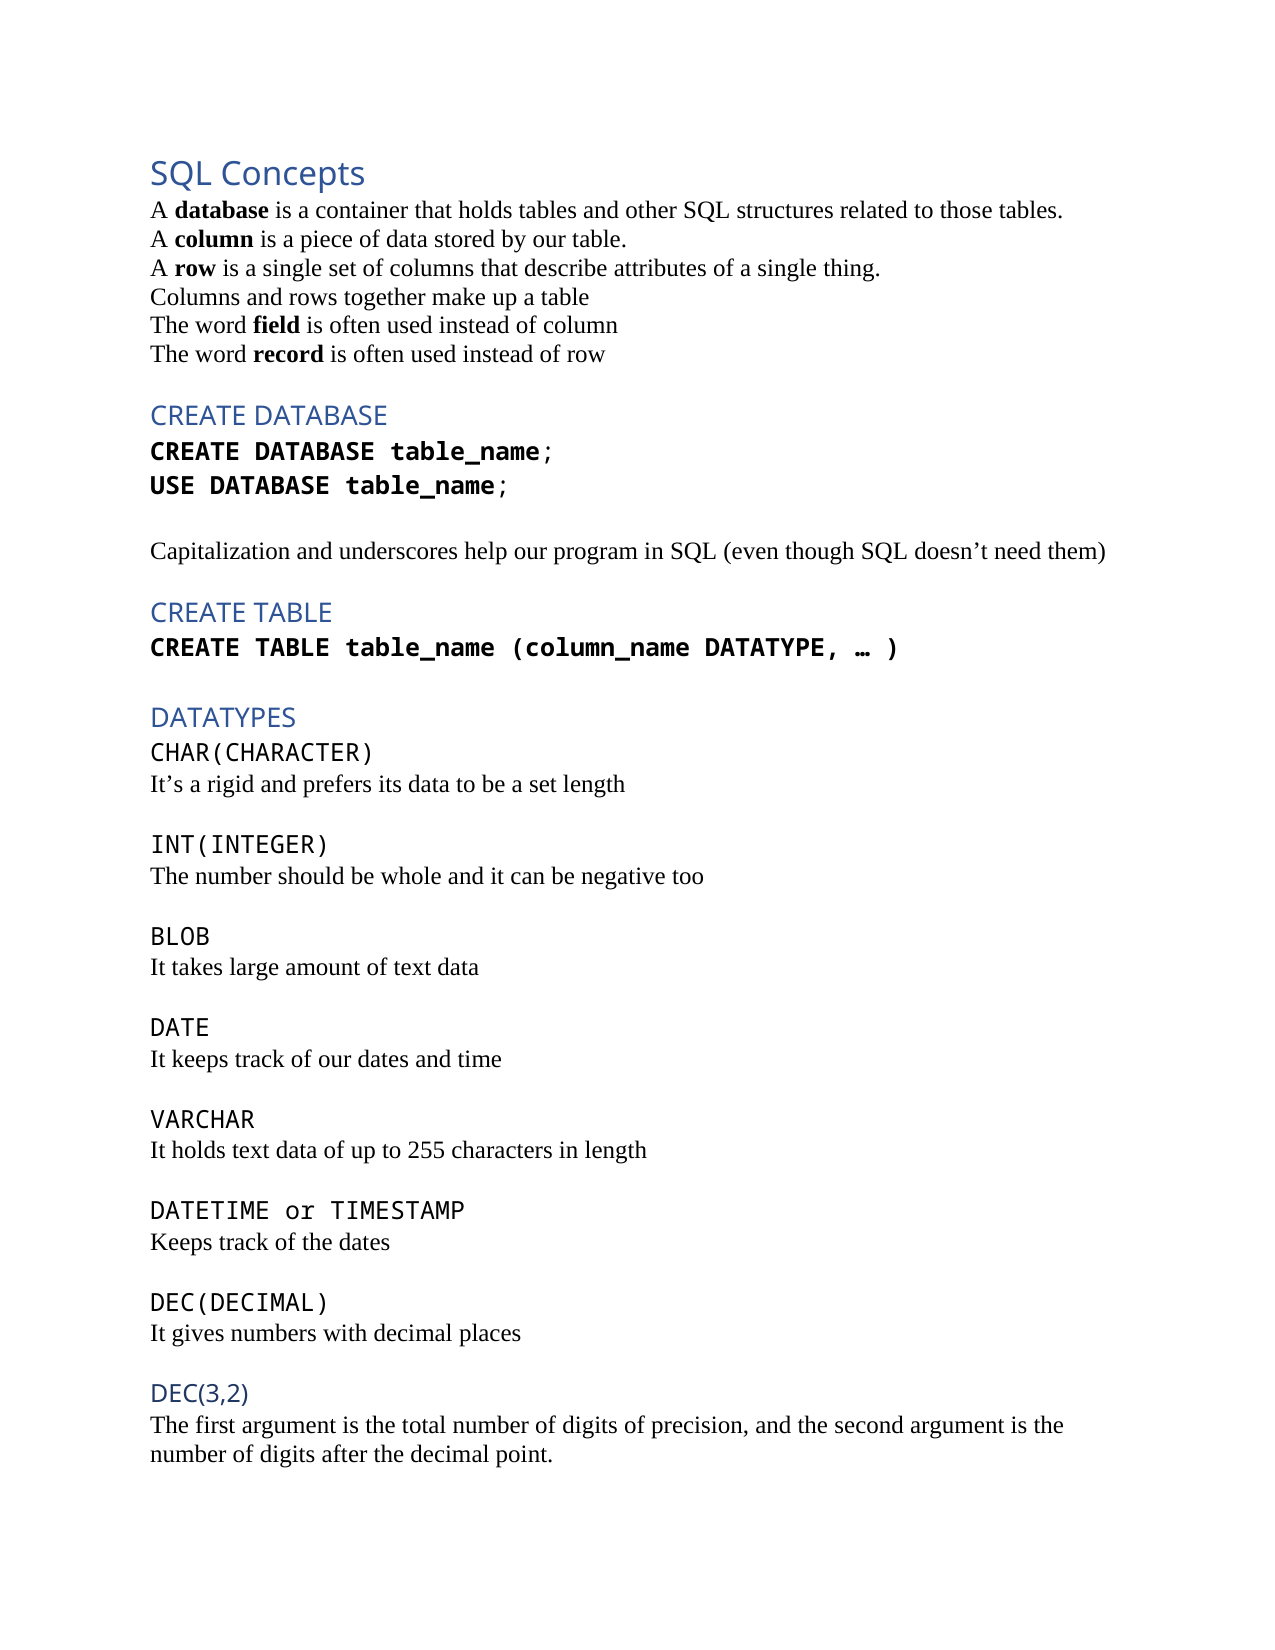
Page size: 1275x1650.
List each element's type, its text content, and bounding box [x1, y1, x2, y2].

text The word record is often used instead of row [150, 339, 1125, 368]
text The first argument is the total number of digits of precision, and the second argument is the number of digits after the decimal point. [150, 1410, 1125, 1468]
text DATE [150, 1010, 1125, 1044]
text Keeps track of the dates [150, 1227, 1125, 1256]
subtitle CREATE TABLE [150, 593, 1125, 630]
text It holds text data of up to 255 characters in length [150, 1135, 1125, 1164]
text The number should be whole and it can be negative too [150, 861, 1125, 889]
text A database is a container that holds tables and other SQL structures related to those tables. [150, 195, 1125, 224]
text CREATE DATABASE table_name; [150, 433, 1125, 468]
text INT(INTEGER) [150, 827, 1125, 861]
subtitle DEC(3,2) [150, 1376, 1125, 1410]
text The word field is often used instead of column [150, 310, 1125, 339]
text Columns and rows together make up a table [150, 282, 1125, 310]
text BLOB [150, 918, 1125, 952]
text A row is a single set of columns that describe attributes of a single thing. [150, 253, 1125, 282]
text VARCHAR [150, 1101, 1125, 1135]
text It keeps track of our dates and time [150, 1044, 1125, 1073]
text Capitalization and underscores help our program in SQL (even though SQL doesn’t need them) [150, 536, 1125, 564]
text USE DATABASE table_name; [150, 468, 1125, 502]
subtitle CREATE DATABASE [150, 397, 1125, 433]
subtitle SQL Concepts [150, 150, 1125, 195]
subtitle DATATYPES [150, 698, 1125, 735]
text It gives numbers with decimal places [150, 1318, 1125, 1347]
text It’s a rigid and prefers its data to be a set length [150, 769, 1125, 798]
text A column is a piece of data stored by our table. [150, 224, 1125, 253]
text CHAR(CHARACTER) [150, 735, 1125, 769]
text CREATE TABLE table_name (column_name DATATYPE, … ) [150, 630, 1125, 664]
text DATETIME or TIMESTAMP [150, 1193, 1125, 1227]
text It takes large amount of text data [150, 952, 1125, 981]
text DEC(DECIMAL) [150, 1284, 1125, 1318]
